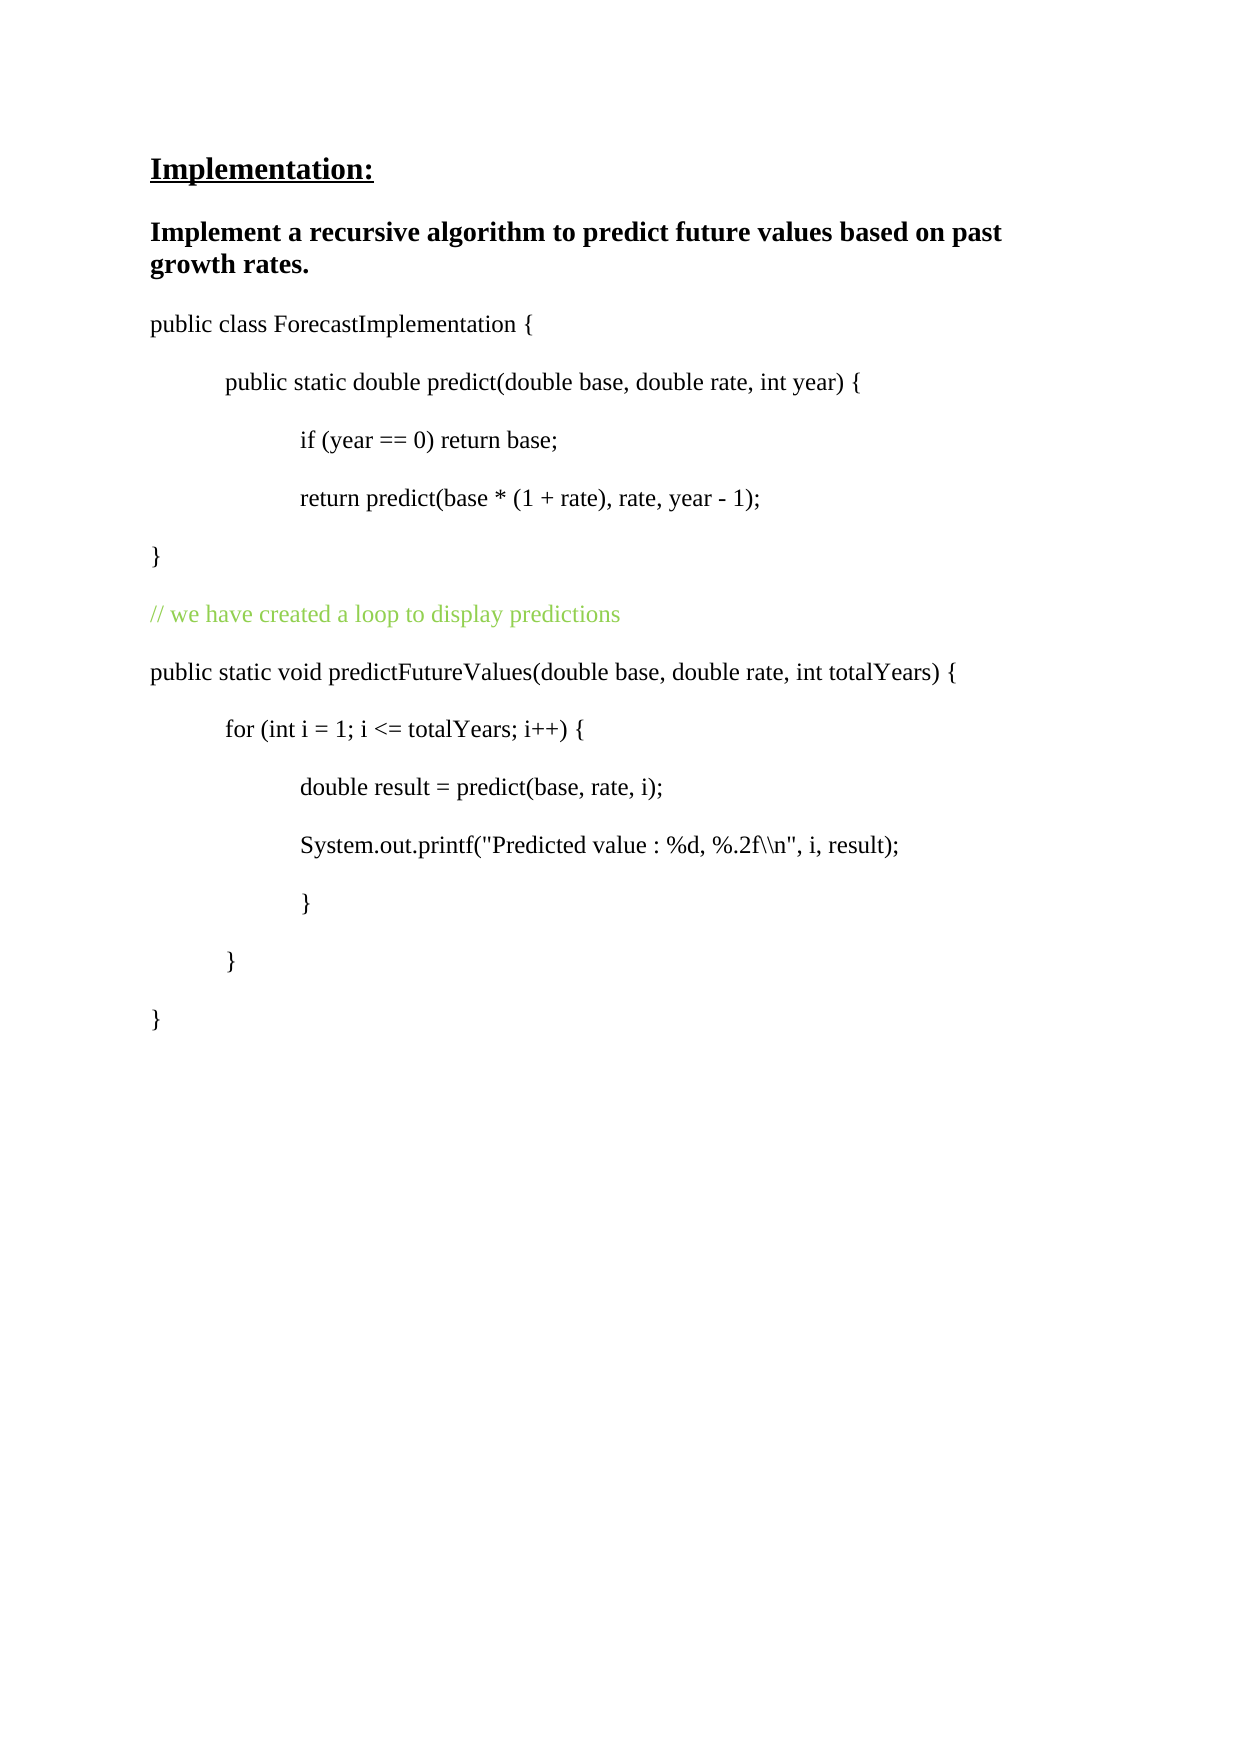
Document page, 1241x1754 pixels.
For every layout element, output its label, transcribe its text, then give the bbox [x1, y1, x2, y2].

text public static double predict(double base, double rate, int year) { [150, 367, 1090, 396]
text double result = predict(base, rate, i); [225, 772, 1090, 801]
text Implement a recursive algorithm to predict future values based on past growth rates. [150, 215, 1090, 280]
text } [225, 888, 1090, 917]
text } [150, 1004, 1090, 1033]
text if (year == 0) return base; [225, 425, 1090, 454]
text public static void predictFutureValues(double base, double rate, int totalYears) { [150, 657, 1090, 685]
text // we have created a loop to display predictions [150, 599, 1090, 627]
text Implementation: [150, 150, 1090, 186]
text } [150, 946, 1090, 975]
text } [150, 541, 1090, 569]
text return predict(base * (1 + rate), rate, year - 1); [225, 483, 1090, 512]
text for (int i = 1; i <= totalYears; i++) { [150, 714, 1090, 743]
text System.out.printf("Predicted value : %d, %.2f\\n", i, result); [225, 830, 1090, 859]
text public class ForecastImplementation { [150, 309, 1090, 338]
